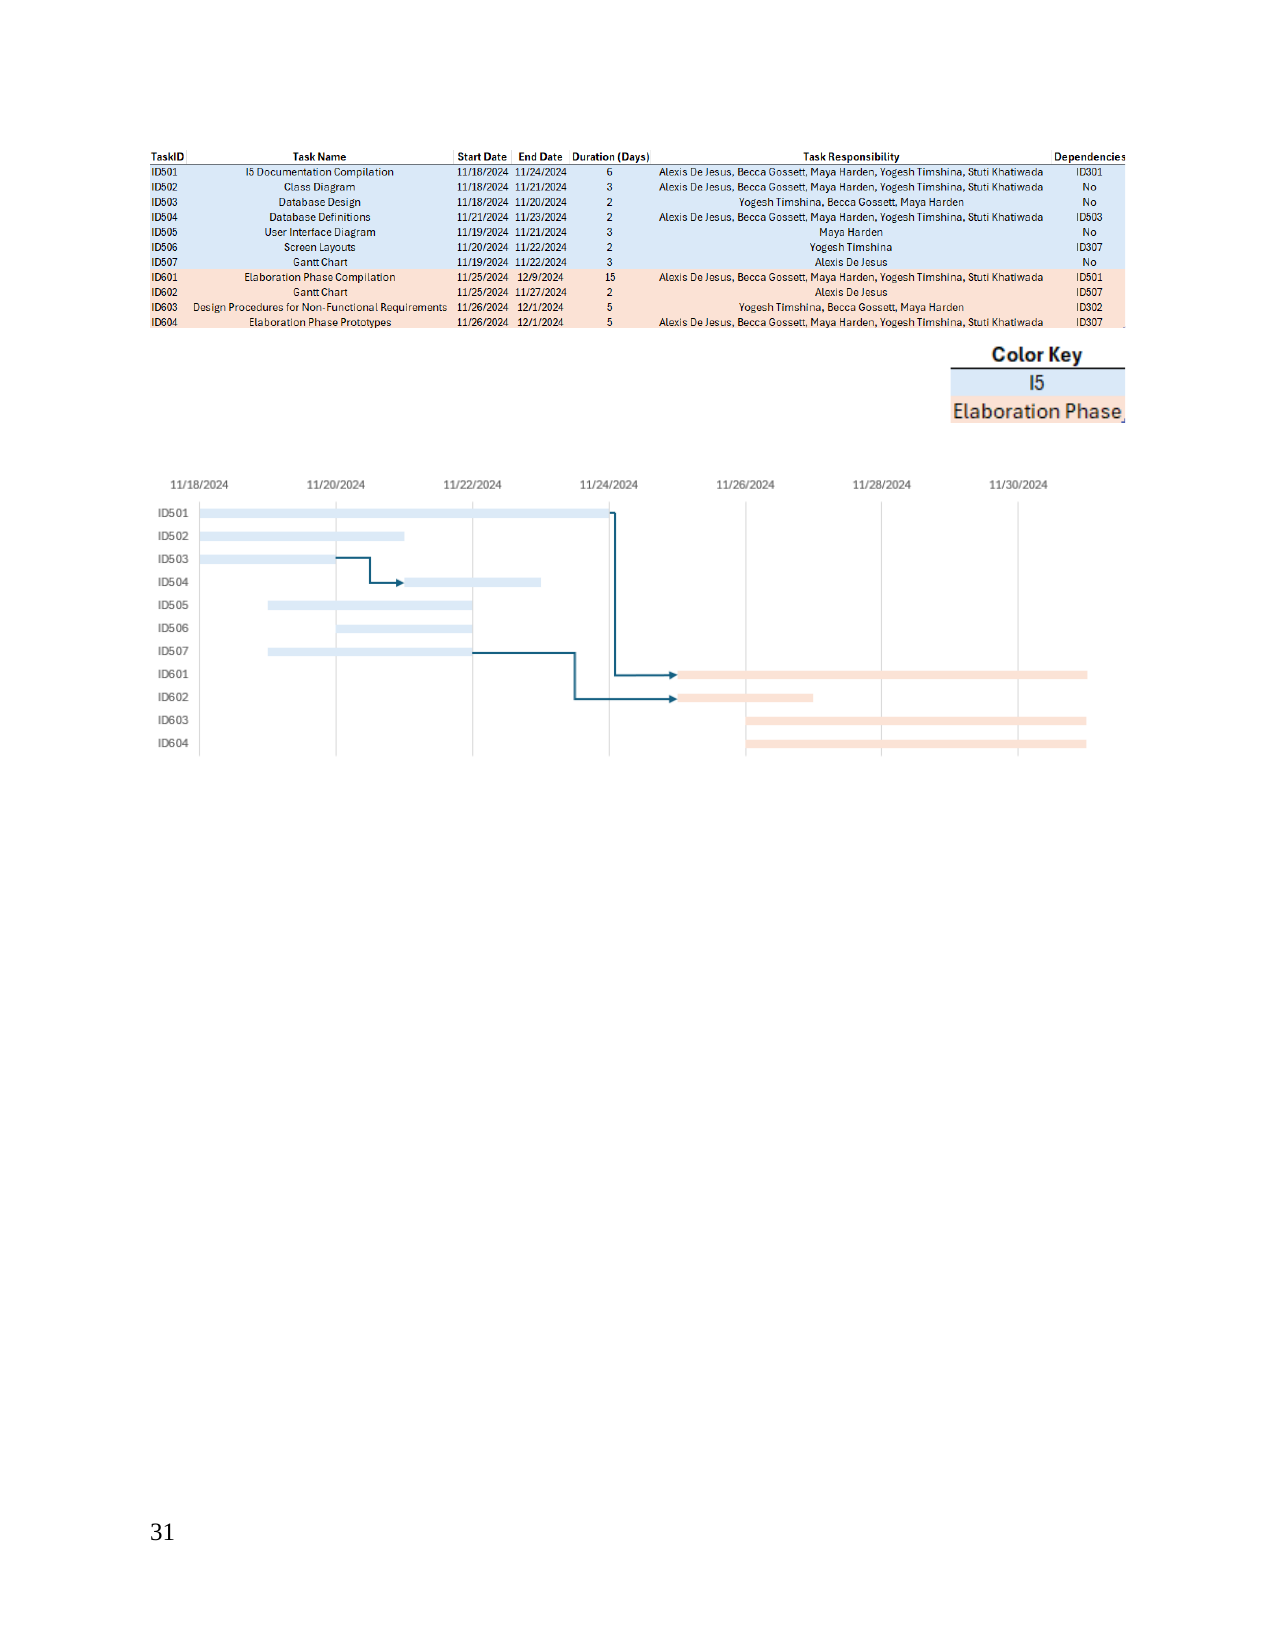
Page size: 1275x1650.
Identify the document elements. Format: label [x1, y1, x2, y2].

picture [150, 150, 1125, 328]
picture [150, 471, 1125, 767]
picture [950, 341, 1125, 423]
